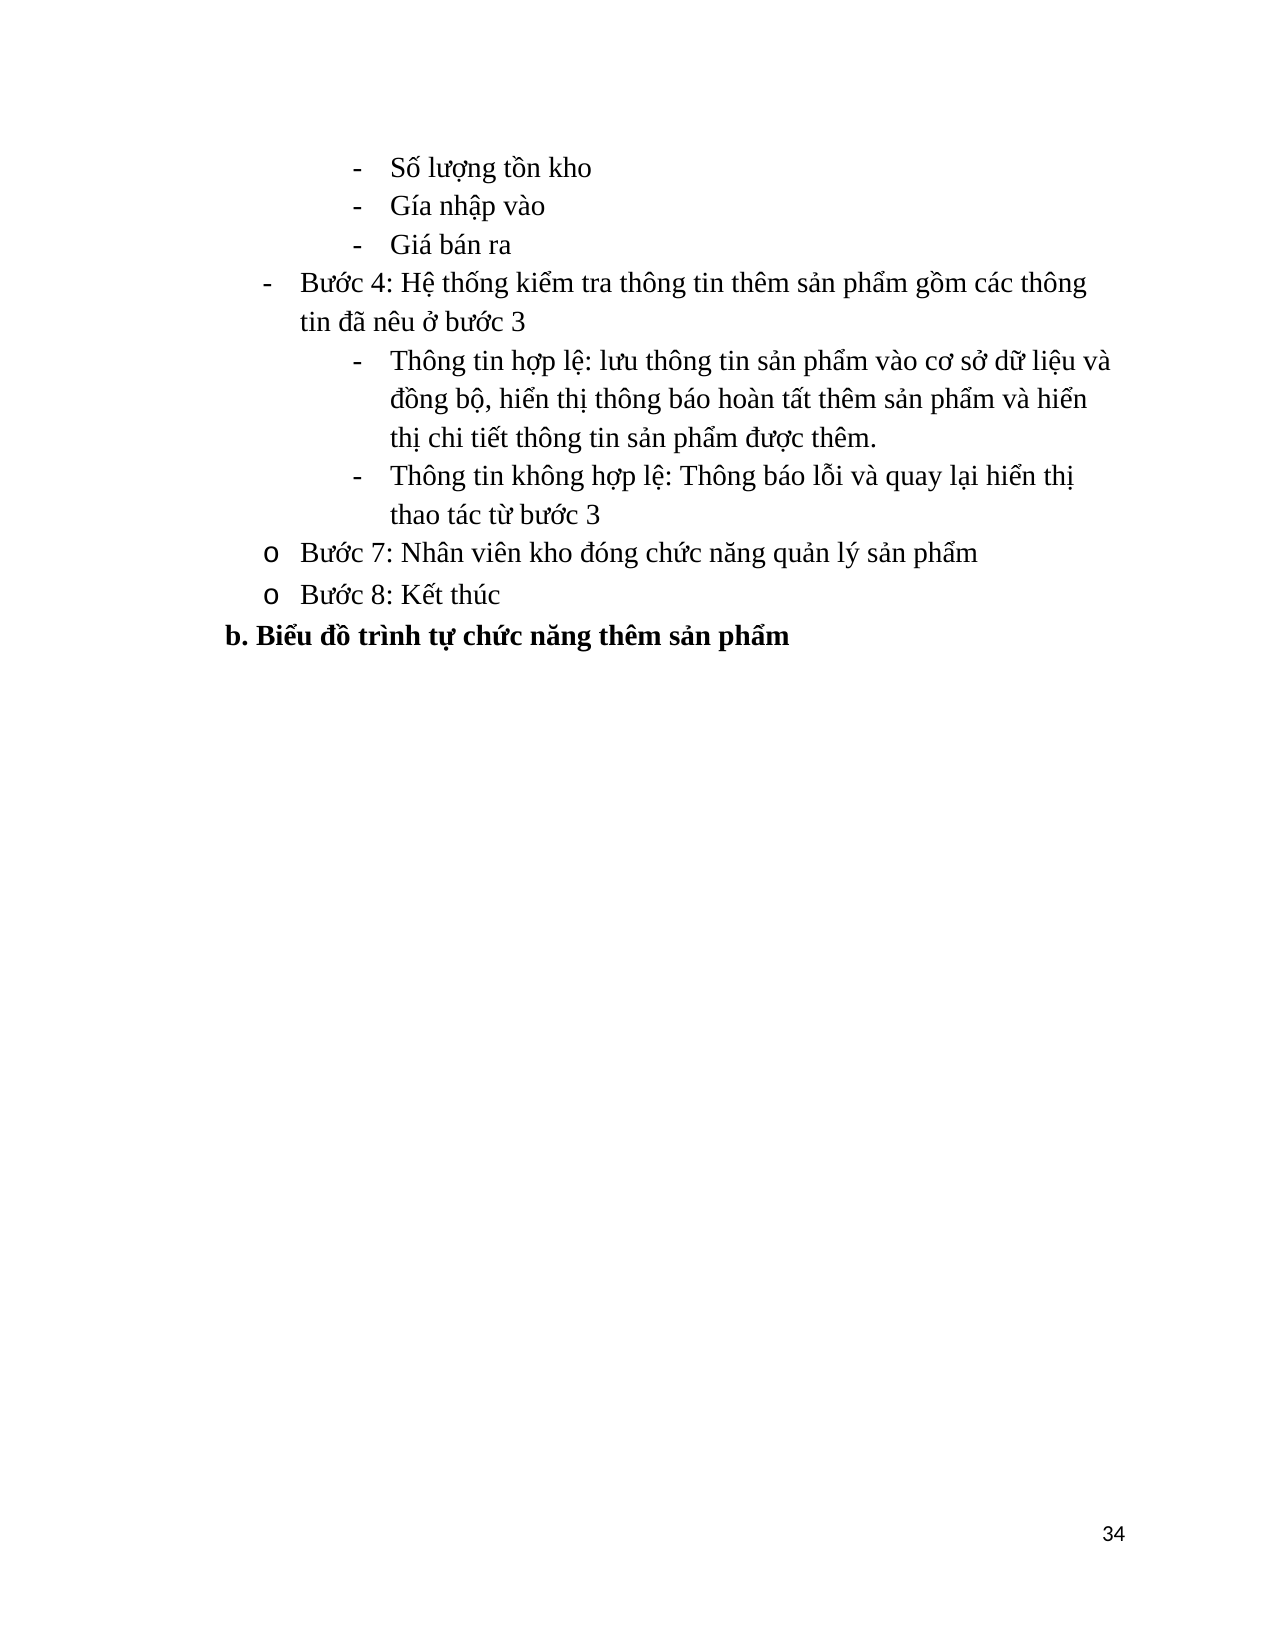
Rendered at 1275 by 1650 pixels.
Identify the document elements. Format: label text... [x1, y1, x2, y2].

list Bước 8: Kết thúc [262, 577, 1125, 613]
list Bước 7: Nhân viên kho đóng chức năng quản lý sản phẩm [262, 535, 1125, 571]
text b. Biểu đồ trình tự chức năng thêm sản phẩm [225, 618, 1125, 652]
list Thông tin không hợp lệ: Thông báo lỗi và quay lại hiển thị thao tác từ bước 3 [352, 458, 1125, 530]
list Thông tin hợp lệ: lưu thông tin sản phẩm vào cơ sở dữ liệu và đồng bộ, hiển thị thông báo hoàn tất thêm sản phẩm và hiển thị chi tiết thông tin sản phẩm được thêm. [352, 343, 1125, 453]
list Số lượng tồn kho [352, 150, 1125, 183]
list Gía nhập vào [352, 188, 1125, 222]
list Bước 4: Hệ thống kiểm tra thông tin thêm sản phẩm gồm các thông tin đã nêu ở bước 3 [262, 266, 1125, 338]
list Giá bán ra [352, 227, 1125, 261]
